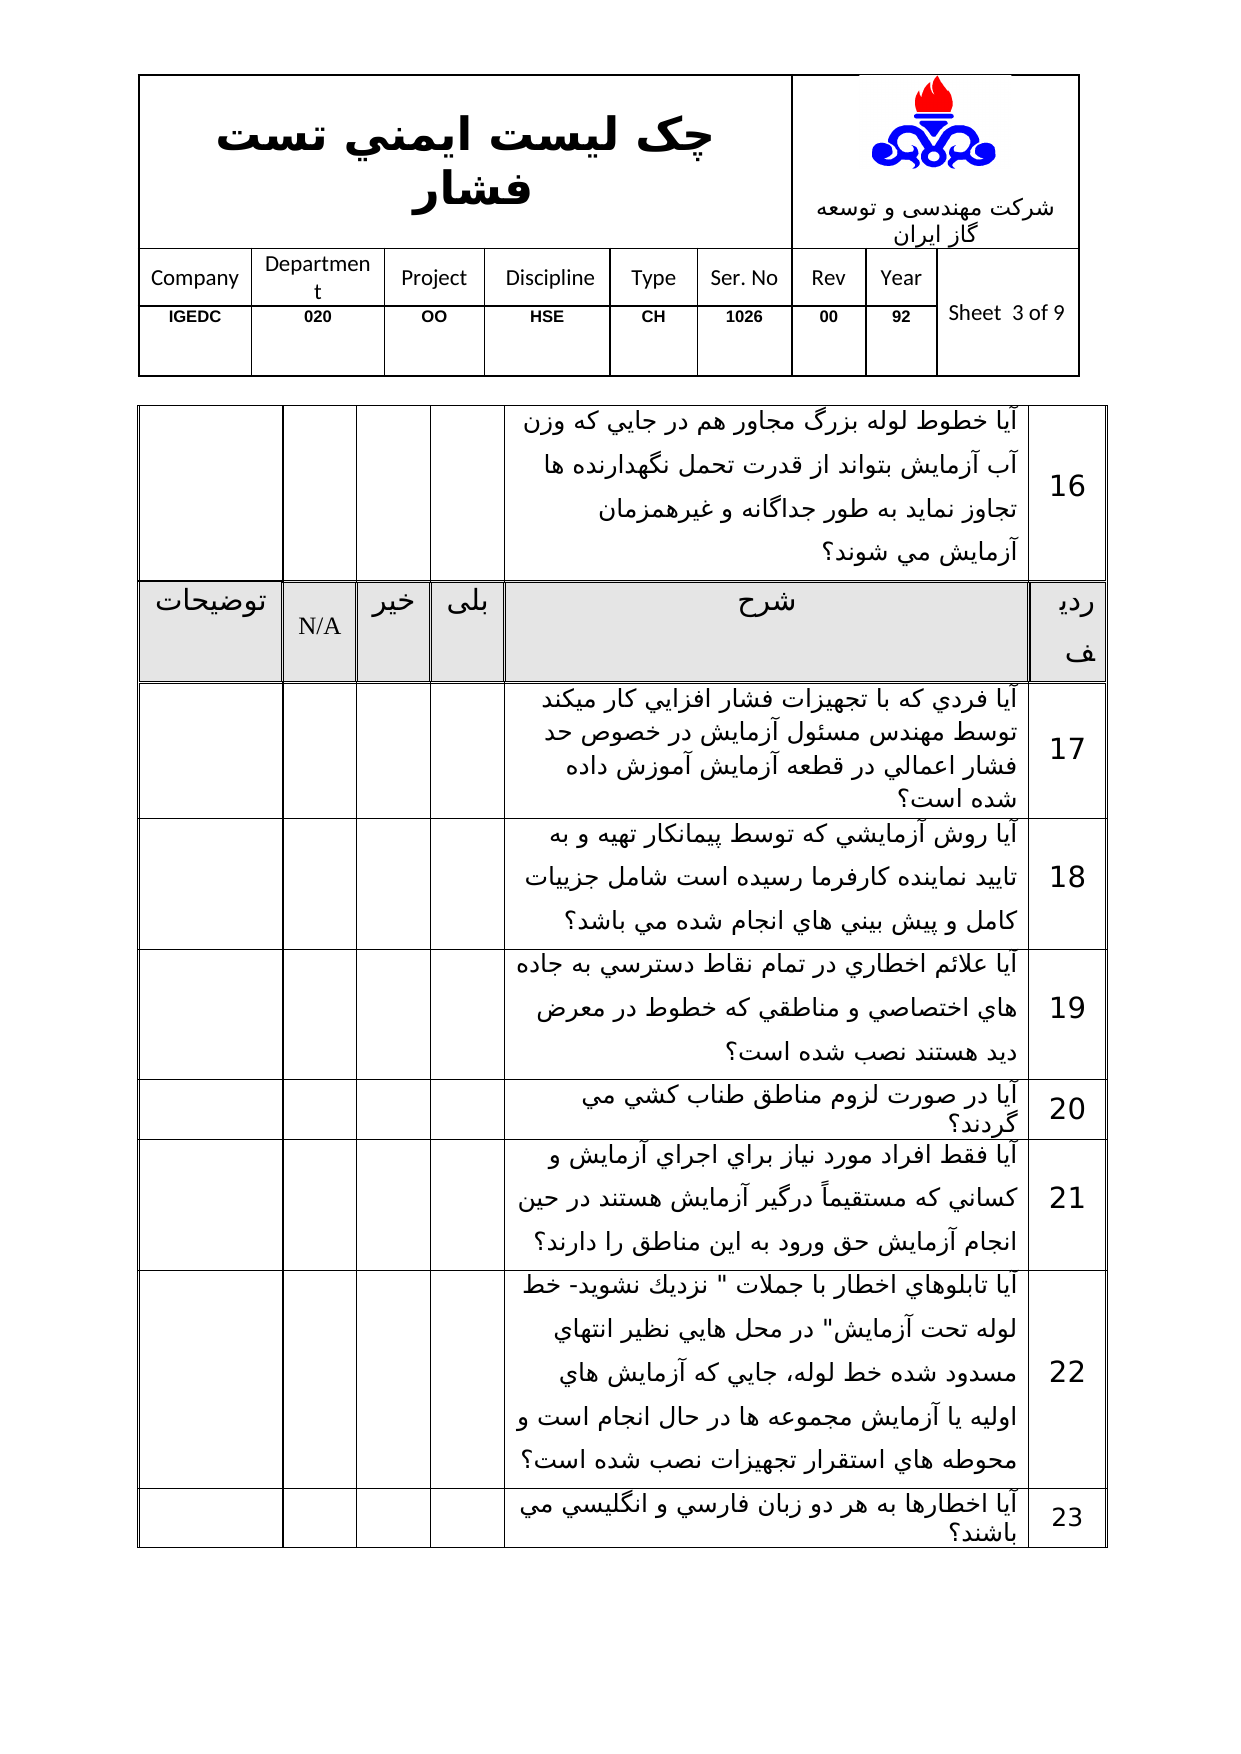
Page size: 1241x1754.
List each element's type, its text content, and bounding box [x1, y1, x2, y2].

table_cell خیر [358, 583, 429, 681]
table_cell ردیف [1031, 583, 1105, 681]
table_cell [284, 1140, 356, 1269]
table_cell 18 [1029, 819, 1105, 948]
table_cell توضیحات [140, 582, 281, 681]
table_cell [431, 684, 504, 818]
table_cell [357, 950, 430, 1079]
table_cell آيا اخطارها به هر دو زبان فارسي و انگليسي مي باشند؟ [505, 1489, 1028, 1547]
table_cell [140, 1271, 282, 1488]
table_cell [431, 1140, 504, 1269]
table_cell [284, 819, 356, 948]
table_cell [284, 406, 356, 580]
table_cell [284, 1489, 356, 1547]
table_cell آيا فردي كه با تجهيزات فشار افزايي كار ميكند توسط مهندس مسئول آزمايش در خصوص حد فشار اعمالي در قطعه آزمايش آموزش داده شده است؟ [505, 684, 1028, 818]
table_cell [431, 1489, 504, 1547]
table_cell [140, 1140, 282, 1269]
table_cell 16 [1029, 406, 1105, 580]
table_cell [357, 819, 430, 948]
table_cell N/A [284, 583, 355, 681]
table_cell آيا فقط افراد مورد نياز براي اجراي آزمايش و كساني كه مستقيماً درگير آزمايش هستند در حين انجام آزمايش حق ورود به اين مناطق را دارند؟ [505, 1140, 1028, 1269]
table_cell [284, 684, 356, 818]
table_cell آيا روش آزمايشي كه توسط پيمانكار تهيه و به تاييد نماينده كارفرما رسيده است شامل جزييات كامل و پيش بيني هاي انجام شده مي باشد؟ [505, 819, 1028, 948]
table_cell [431, 1080, 504, 1139]
table_cell [357, 1271, 430, 1488]
table_cell بلی [432, 583, 503, 681]
table_cell 20 [1029, 1080, 1105, 1139]
table_cell [431, 950, 504, 1079]
table_cell [357, 1140, 430, 1269]
table_cell 22 [1029, 1271, 1105, 1488]
table_cell 21 [1029, 1140, 1105, 1269]
table_cell [140, 684, 282, 818]
table_cell [357, 684, 430, 818]
table_cell [140, 819, 282, 948]
table_cell [140, 950, 282, 1079]
picture [859, 75, 1012, 169]
table_cell [284, 1271, 356, 1488]
table_cell [357, 406, 430, 580]
table_cell [284, 1080, 356, 1139]
table_cell [284, 950, 356, 1079]
table_cell [431, 819, 504, 948]
table_cell [431, 1271, 504, 1488]
table_cell آيا در صورت لزوم مناطق طناب كشي مي گردند؟ [505, 1080, 1028, 1139]
table_cell [431, 406, 504, 580]
table_cell آيا خطوط لوله بزرگ مجاور هم در جايي كه وزن آب آزمايش بتواند از قدرت تحمل نگهدارنده ها تجاوز نمايد به طور جداگانه و غيرهمزمان آزمايش مي شوند؟ [505, 406, 1028, 580]
table_cell [140, 1080, 282, 1139]
table_cell آيا علائم اخطاري در تمام نقاط دسترسي به جاده هاي اختصاصي و مناطقي كه خطوط در معرض ديد هستند نصب شده است؟ [505, 950, 1028, 1079]
table_cell 23 [1029, 1489, 1105, 1547]
table_cell [140, 406, 282, 580]
table_cell 17 [1029, 684, 1105, 818]
table_cell شرح [506, 583, 1027, 681]
table_cell [357, 1489, 430, 1547]
table_cell [140, 1489, 282, 1547]
table_cell [357, 1080, 430, 1139]
table_cell 19 [1029, 950, 1105, 1079]
table_cell آيا تابلوهاي اخطار با جملات " نزديك نشويد- خط لوله تحت آزمايش" در محل هايي نظير انتهاي مسدود شده خط لوله، جايي كه آزمايش هاي اوليه يا آزمايش مجموعه ها در حال انجام است و محوطه هاي استقرار تجهيزات نصب شده است؟ [505, 1271, 1028, 1488]
